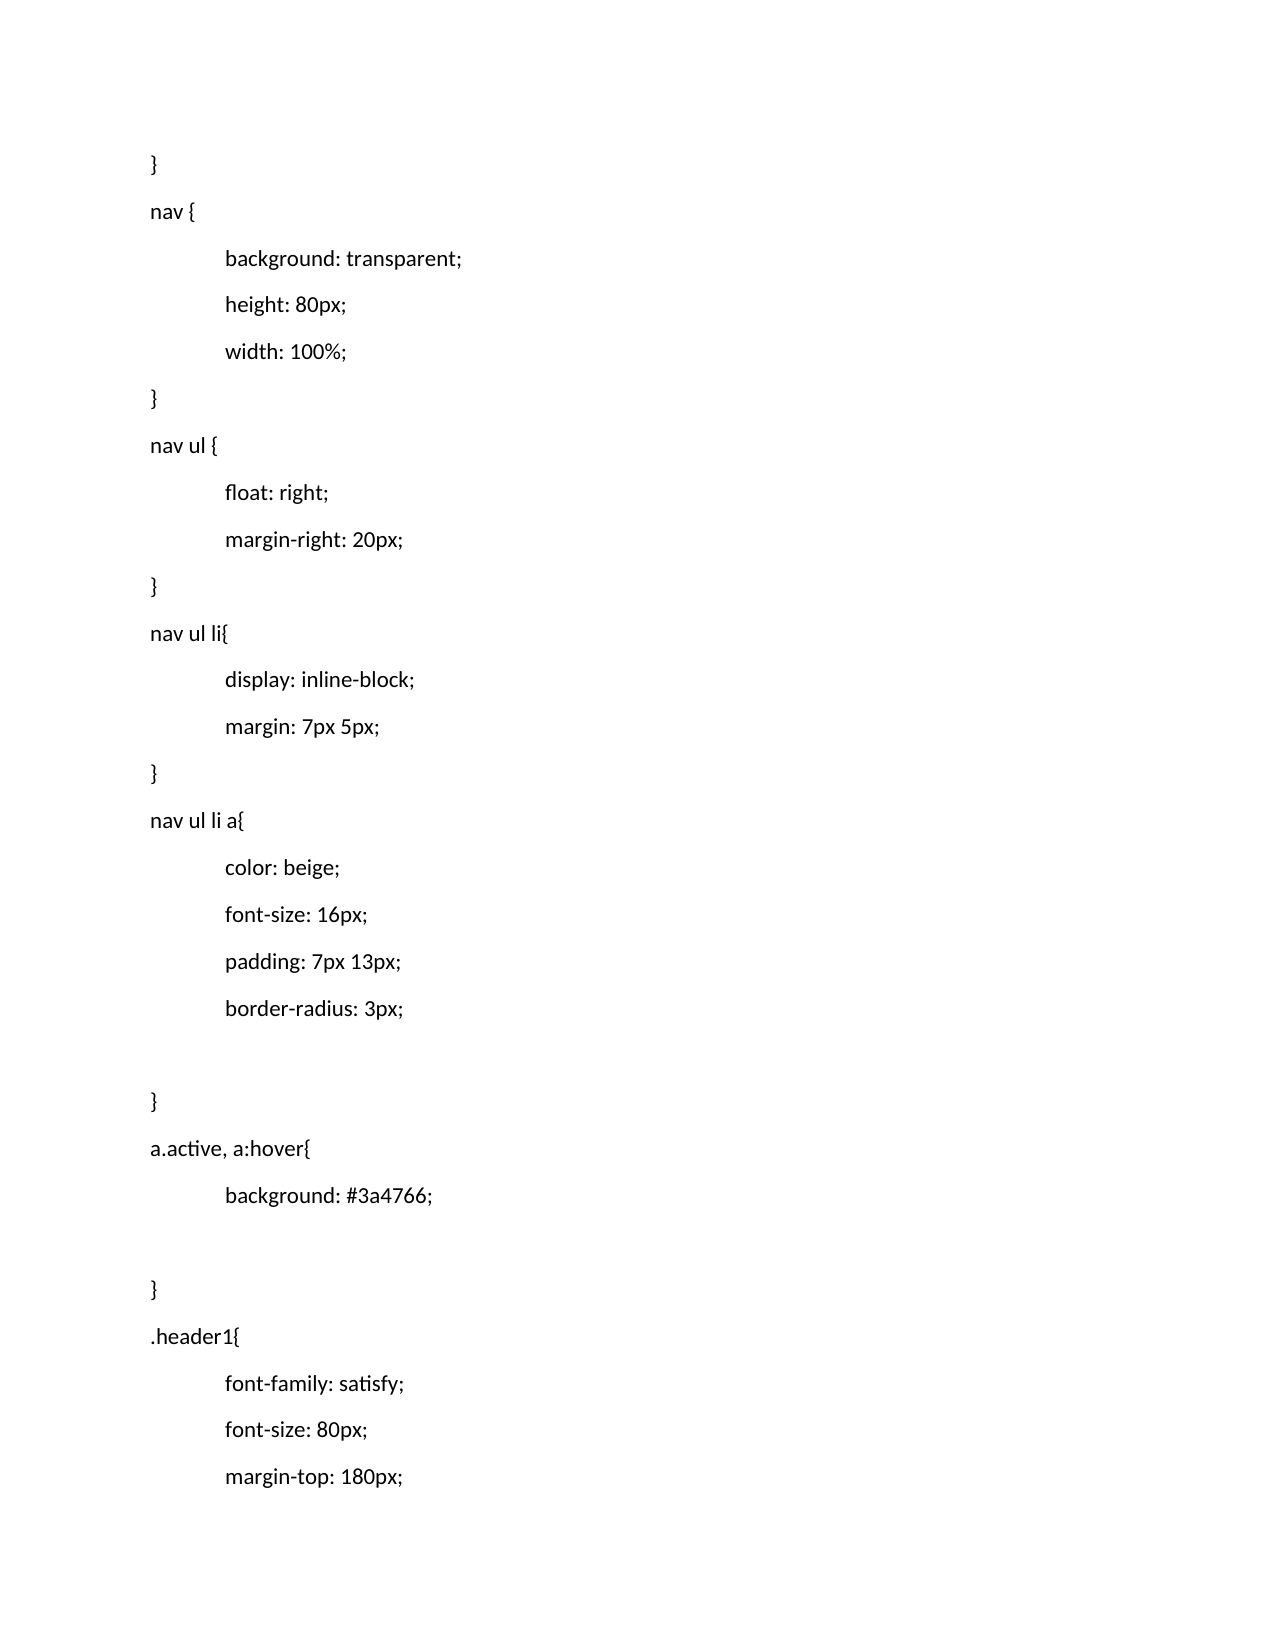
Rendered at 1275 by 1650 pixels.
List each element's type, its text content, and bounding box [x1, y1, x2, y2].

text } [150, 759, 1125, 787]
text nav ul li{ [150, 619, 1125, 647]
text height: 80px; [150, 291, 1125, 319]
text border-radius: 3px; [150, 994, 1125, 1022]
text float: right; [150, 478, 1125, 506]
text } [150, 150, 1125, 178]
text nav { [150, 197, 1125, 225]
text background: #3a4766; [150, 1181, 1125, 1209]
text padding: 7px 13px; [150, 947, 1125, 975]
text } [150, 572, 1125, 600]
text display: inline-block; [150, 666, 1125, 694]
text font-family: satisfy; [150, 1369, 1125, 1397]
text } [150, 1275, 1125, 1303]
text width: 100%; [150, 337, 1125, 366]
text font-size: 80px; [150, 1416, 1125, 1444]
text margin-top: 180px; [150, 1462, 1125, 1491]
text } [150, 384, 1125, 412]
text nav ul li a{ [150, 806, 1125, 834]
text nav ul { [150, 431, 1125, 459]
text color: beige; [150, 853, 1125, 881]
text .header1{ [150, 1322, 1125, 1350]
text a.active, a:hover{ [150, 1134, 1125, 1162]
text font-size: 16px; [150, 900, 1125, 928]
text margin: 7px 5px; [150, 712, 1125, 741]
text margin-right: 20px; [150, 525, 1125, 553]
text } [150, 1087, 1125, 1116]
text background: transparent; [150, 244, 1125, 272]
